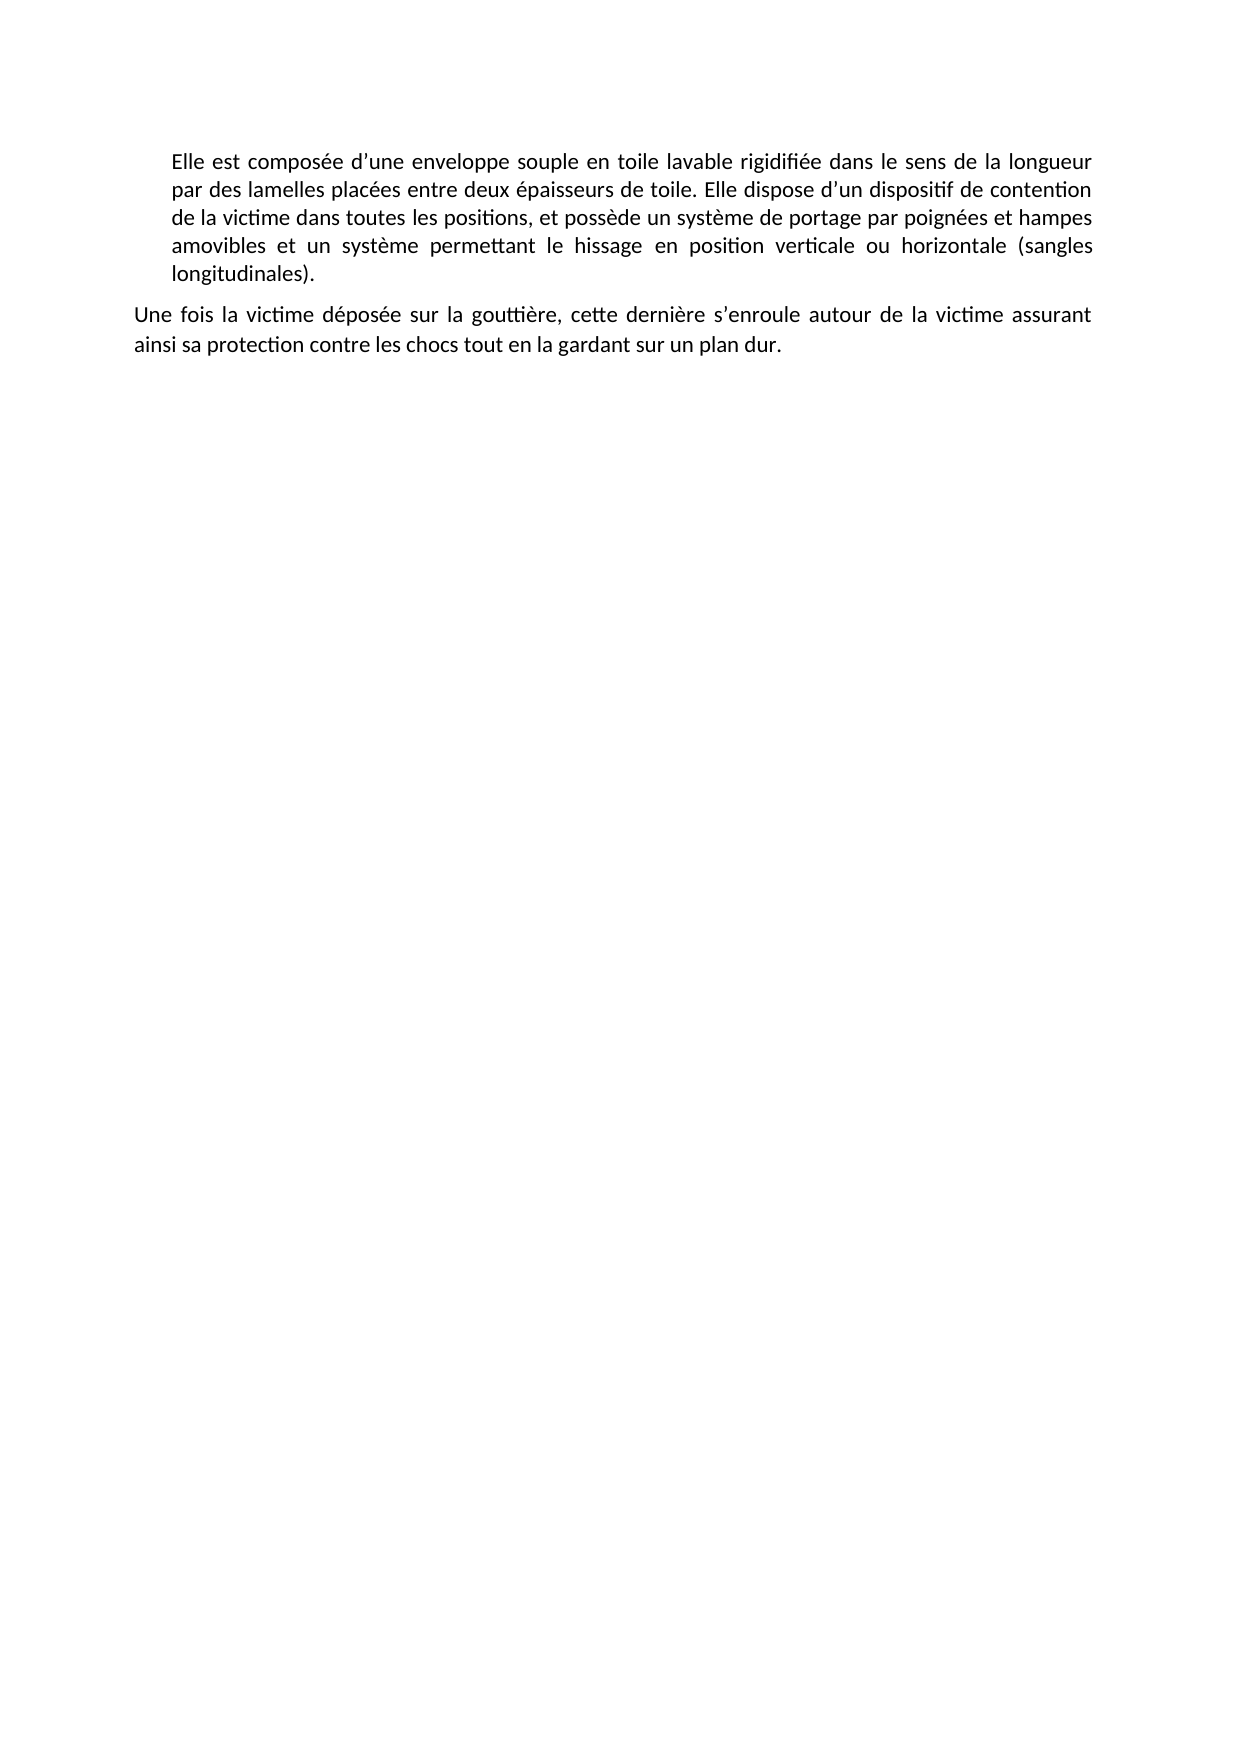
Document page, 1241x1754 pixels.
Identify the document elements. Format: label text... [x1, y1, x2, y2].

text Elle est composée d’une enveloppe souple en toile lavable rigidifiée dans le sens de la longueur par des lamelles placées entre deux épaisseurs de toile. Elle dispose d’un dispositif de contention de la victime dans toutes les positions, et possède un système de portage par poignées et hampes amovibles et un système permettant le hissage en position verticale ou horizontale (sangles longitudinales). [171, 147, 1093, 287]
text Une fois la victime déposée sur la gouttière, cette dernière s’enroule autour de la victime assurant ainsi sa protection contre les chocs tout en la gardant sur un plan dur. [134, 300, 1093, 358]
